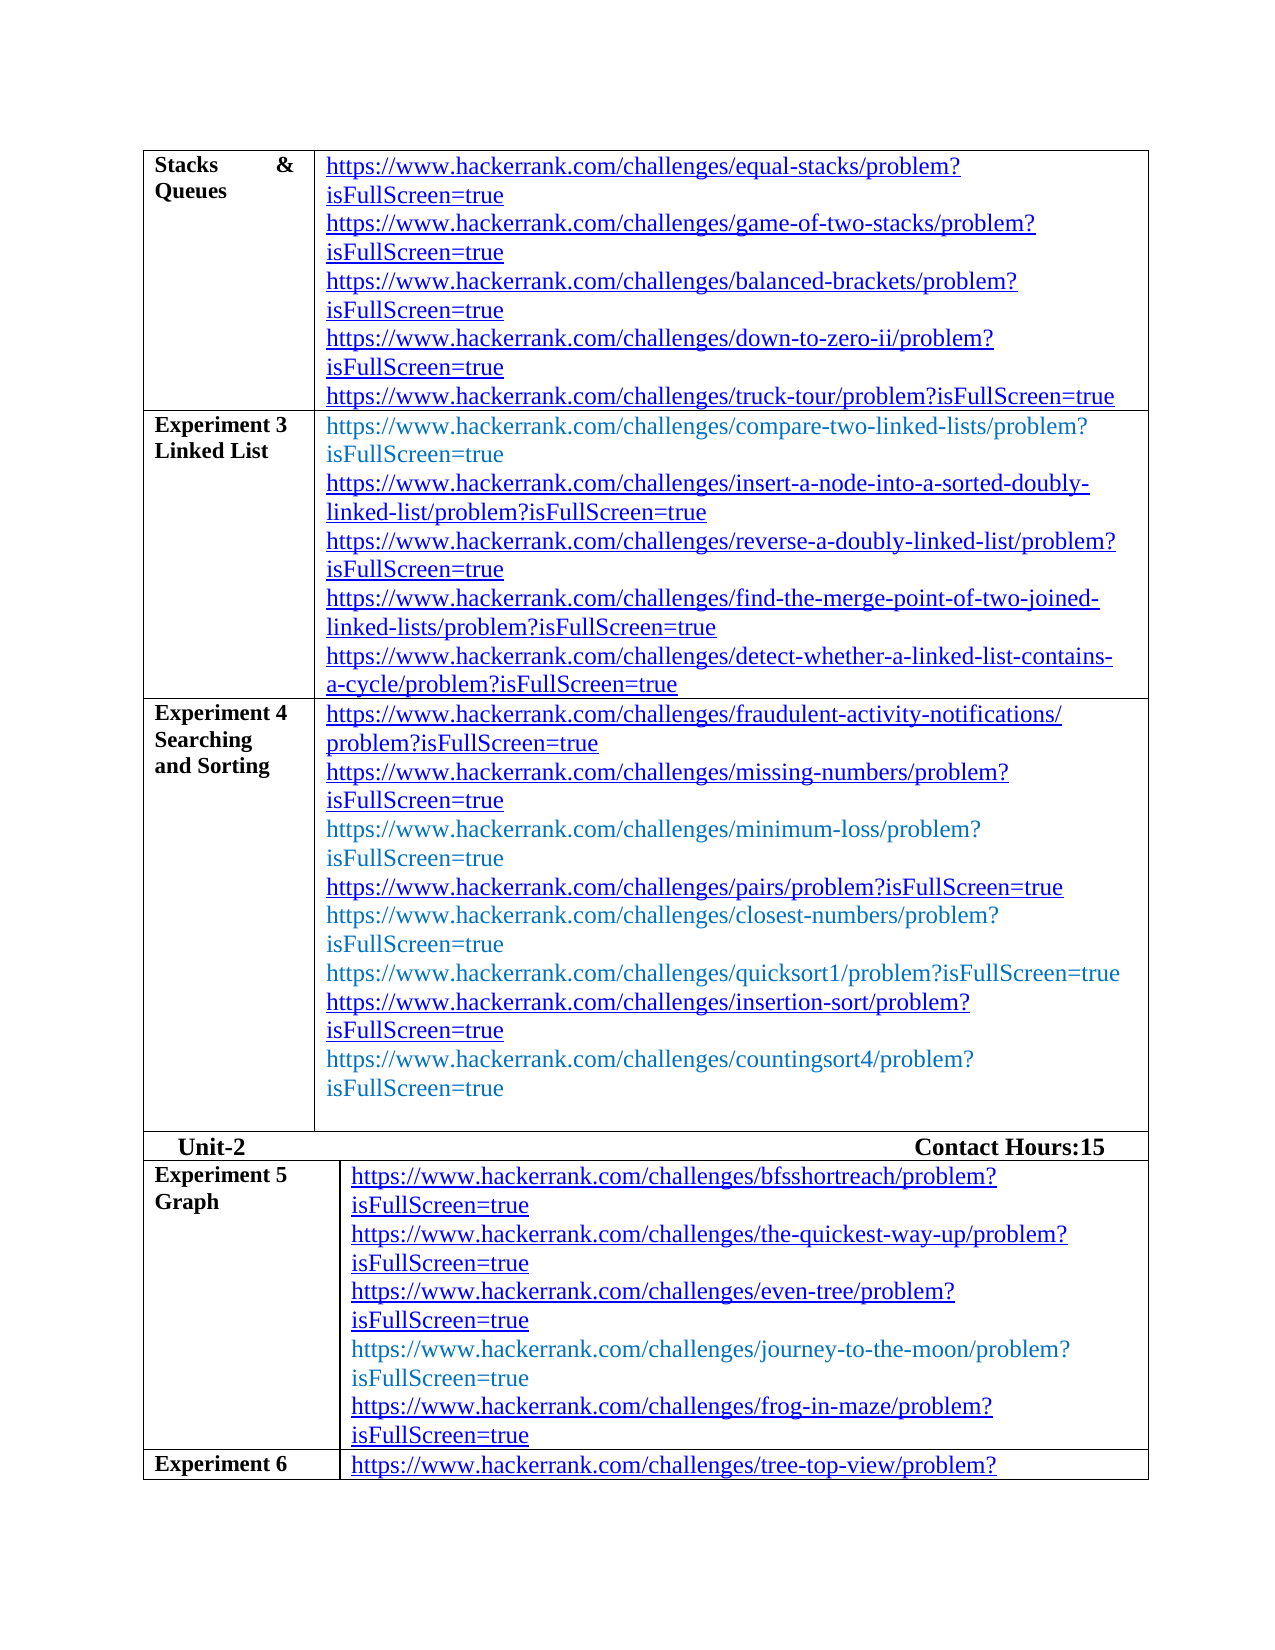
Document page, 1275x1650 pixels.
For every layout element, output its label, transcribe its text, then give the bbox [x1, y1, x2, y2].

table_cell Experiment 6 Trees [144, 1450, 339, 1479]
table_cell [315, 151, 1148, 410]
table_cell https://www.hackerrank.com/challenges/fraudulent-activity-notifications/problem?isFullScreen=true https://www.hackerrank.com/challenges/missing-numbers/problem?isFullScreen=true https://www.hackerrank.com/challenges/minimum-loss/problem?isFullScreen=true https://www.hackerrank.com/challenges/pairs/problem?isFullScreen=true https://www.hackerrank.com/challenges/closest-numbers/problem?isFullScreen=true https://www.hackerrank.com/challenges/quicksort1/problem?isFullScreen=true https://www.hackerrank.com/challenges/insertion-sort/problem?isFullScreen=true https://www.hackerrank.com/challenges/countingsort4/problem?isFullScreen=true [315, 699, 1148, 1131]
table_cell Experiment 5 Graph [144, 1161, 339, 1449]
table_cell https://www.hackerrank.com/challenges/compare-two-linked-lists/problem?isFullScreen=true https://www.hackerrank.com/challenges/insert-a-node-into-a-sorted-doubly-linked-list/problem?isFullScreen=true https://www.hackerrank.com/challenges/reverse-a-doubly-linked-list/problem?isFullScreen=true https://www.hackerrank.com/challenges/find-the-merge-point-of-two-joined-linked-lists/problem?isFullScreen=true https://www.hackerrank.com/challenges/detect-whether-a-linked-list-contains-a-cycle/problem?isFullScreen=true [315, 411, 1148, 698]
table_cell https://www.hackerrank.com/challenges/bfsshortreach/problem?isFullScreen=true https://www.hackerrank.com/challenges/the-quickest-way-up/problem?isFullScreen=true https://www.hackerrank.com/challenges/even-tree/problem?isFullScreen=true https://www.hackerrank.com/challenges/journey-to-the-moon/problem?isFullScreen=true https://www.hackerrank.com/challenges/frog-in-maze/problem?isFullScreen=true [341, 1161, 1148, 1449]
table_cell Unit-2 Contact Hours:15 [144, 1132, 1148, 1160]
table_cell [341, 1450, 1148, 1479]
table_cell Experiment 4 Searching and Sorting [144, 699, 314, 1131]
table_cell Experiment 3 Linked List [144, 411, 314, 698]
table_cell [144, 151, 314, 410]
